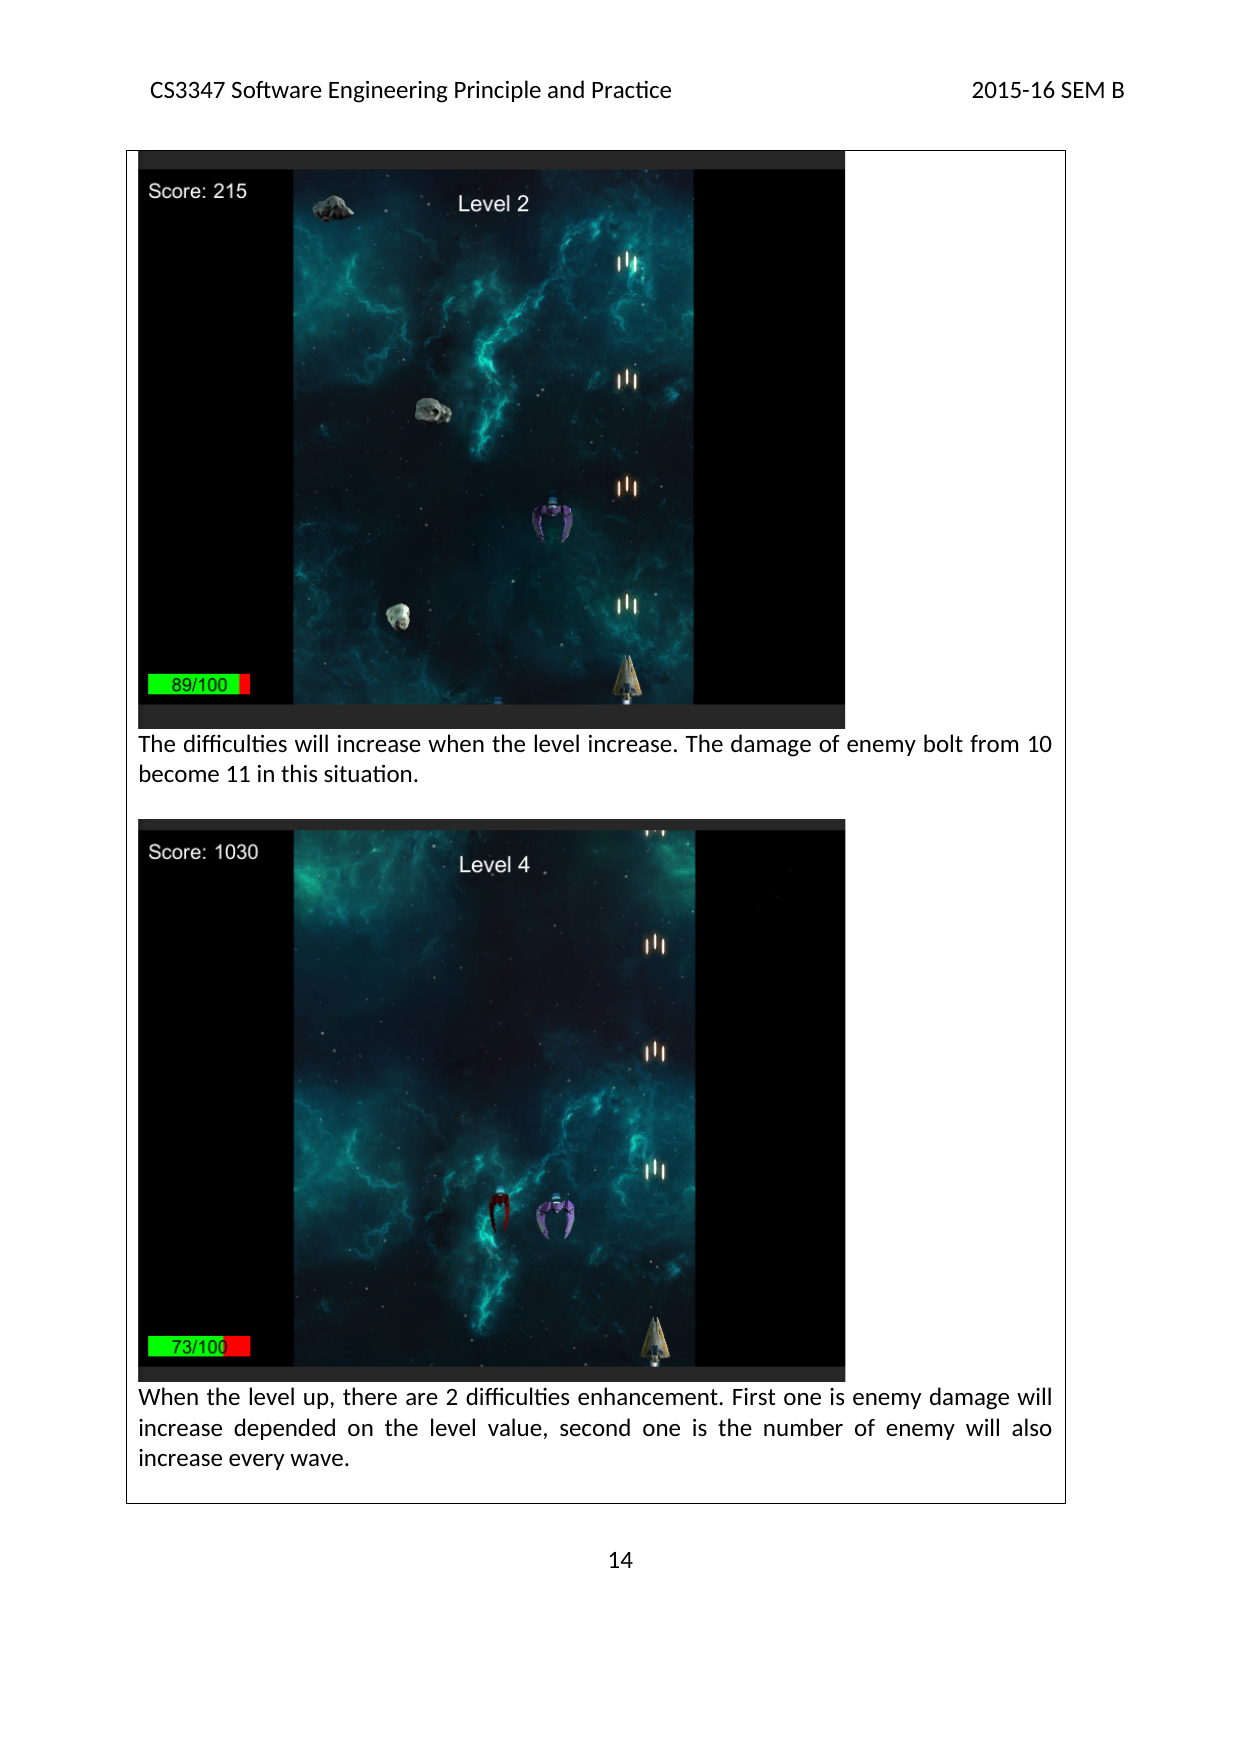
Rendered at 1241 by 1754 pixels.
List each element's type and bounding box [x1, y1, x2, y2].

table_header [127, 151, 1065, 1503]
picture [138, 151, 846, 729]
picture [138, 819, 846, 1382]
